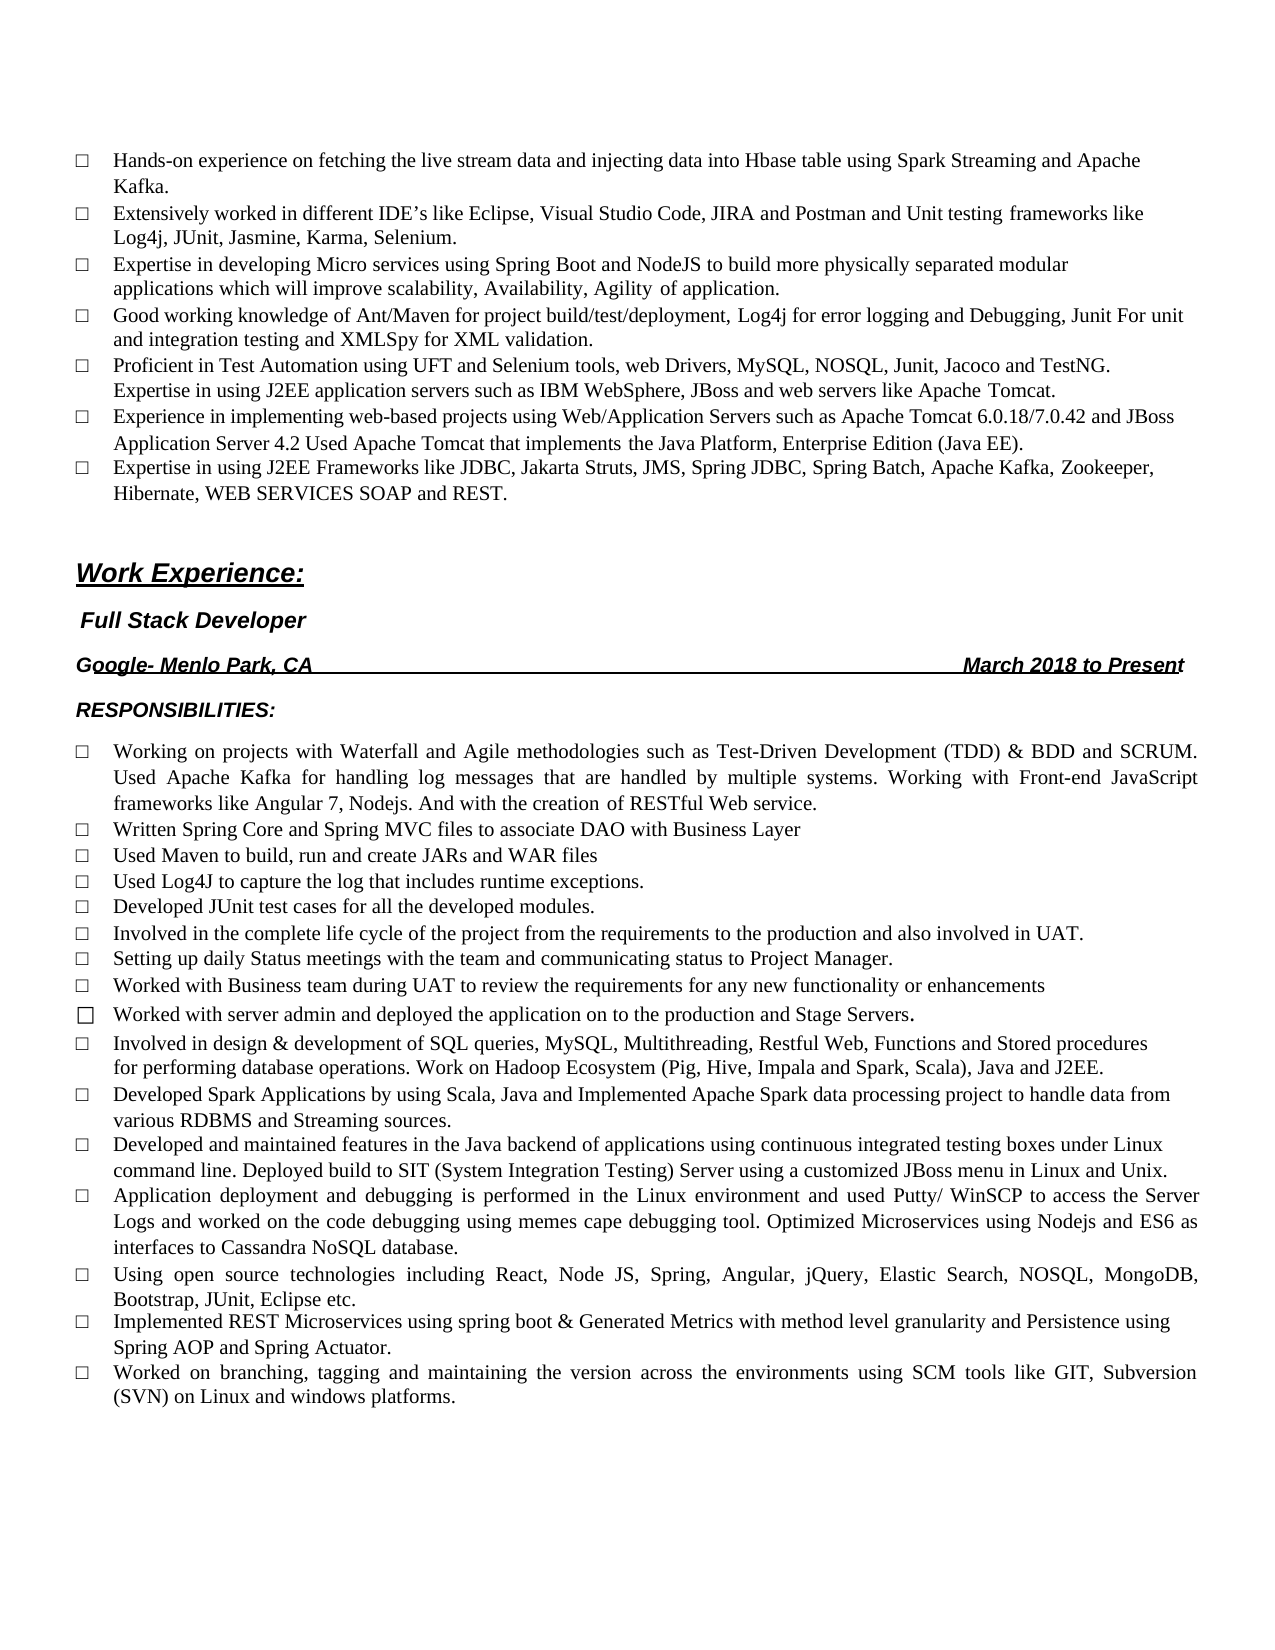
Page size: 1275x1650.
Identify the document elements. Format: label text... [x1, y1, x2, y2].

list Worked with Business team during UAT to review the requirements for any new functionality or enhancements [76, 973, 1221, 997]
subtitle Google- Menlo Park, CA March 2018 to Present [76, 653, 1221, 677]
list Using open source technologies including React, Node JS, Spring, Angular, jQuery, Elastic Search, NOSQL, MongoDB, Bootstrap, JUnit, Eclipse etc. [76, 1262, 1199, 1311]
list Good working knowledge of Ant/Maven for project build/test/deployment, Log4j for error logging and Debugging, Junit For unit and integration testing and XMLSpy for XML validation. [76, 302, 1192, 351]
list Written Spring Core and Spring MVC files to associate DAO with Business Layer [76, 817, 1221, 841]
text Spring AOP and Spring Actuator. [113, 1335, 1221, 1359]
list Developed JUnit test cases for all the developed modules. [76, 894, 1221, 918]
list Expertise in using J2EE Frameworks like JDBC, Jakarta Struts, JMS, Spring JDBC, Spring Batch, Apache Kafka, Zookeeper, [76, 457, 1221, 479]
list Used Log4J to capture the log that includes runtime exceptions. [76, 869, 1221, 893]
list Setting up daily Status meetings with the team and communicating status to Project Manager. [76, 946, 1221, 970]
list Application deployment and debugging is performed in the Linux environment and used Putty/ WinSCP to access the Server Logs and worked on the code debugging using memes cape debugging tool. Optimized Microservices using Nodejs and ES6 as interfaces to Cassandra NoSQL database. [76, 1183, 1199, 1259]
list Involved in design & development of SQL queries, MySQL, Multithreading, Restful Web, Functions and Stored procedures for performing database operations. Work on Hadoop Ecosystem (Pig, Hive, Impala and Spark, Scala), Java and J2EE. [76, 1031, 1176, 1079]
list Implemented REST Microservices using spring boot & Generated Metrics with method level granularity and Persistence using [76, 1311, 1221, 1333]
list Developed Spark Applications by using Scala, Java and Implemented Apache Spark data processing project to handle data from various RDBMS and Streaming sources. [76, 1082, 1181, 1132]
text RESPONSIBILITIES: [76, 697, 1221, 721]
list Experience in implementing web-based projects using Web/Application Servers such as Apache Tomcat 6.0.18/7.0.42 and JBoss Application Server 4.2 Used Apache Tomcat that implements the Java Platform, Enterprise Edition (Java EE). [76, 404, 1186, 455]
text command line. Deployed build to SIT (System Integration Testing) Server using a customized JBoss menu in Linux and Unix. [113, 1158, 1221, 1182]
list Expertise in developing Micro services using Spring Boot and NodeJS to build more physically separated modular applications which will improve scalability, Availability, Agility of application. [76, 251, 1174, 300]
list Developed and maintained features in the Java backend of applications using continuous integrated testing boxes under Linux [76, 1134, 1221, 1156]
list Involved in the complete life cycle of the project from the requirements to the production and also involved in UAT. [76, 921, 1221, 945]
text Work Experience: [76, 557, 1221, 588]
list Worked on branching, tagging and maintaining the version across the environments using SCM tools like GIT, Subversion (SVN) on Linux and windows platforms. [76, 1361, 1198, 1408]
text □ Worked with server admin and deployed the application on to the production and Stage Servers. [76, 998, 1221, 1028]
text Full Stack Developer [80, 607, 1221, 634]
text Hibernate, WEB SERVICES SOAP and REST. [113, 481, 1221, 505]
list Used Maven to build, run and create JARs and WAR files [76, 842, 1221, 867]
list Working on projects with Waterfall and Agile methodologies such as Test-Driven Development (TDD) & BDD and SCRUM. Used Apache Kafka for handling log messages that are handled by multiple systems. Working with Front-end JavaScript frameworks like Angular 7, Nodejs. And with the creation of RESTful Web service. [76, 739, 1199, 815]
list Proficient in Test Automation using UFT and Selenium tools, web Drivers, MySQL, NOSQL, Junit, Jacoco and TestNG. Expertise in using J2EE application servers such as IBM WebSphere, JBoss and web servers like Apache Tomcat. [76, 353, 1120, 402]
list Hands-on experience on fetching the live stream data and injecting data into Hbase table using Spark Streaming and Apache Kafka. [76, 148, 1148, 198]
list Extensively worked in different IDE’s like Eclipse, Visual Studio Code, JIRA and Postman and Unit testing frameworks like Log4j, JUnit, Jasmine, Karma, Selenium. [76, 201, 1152, 249]
